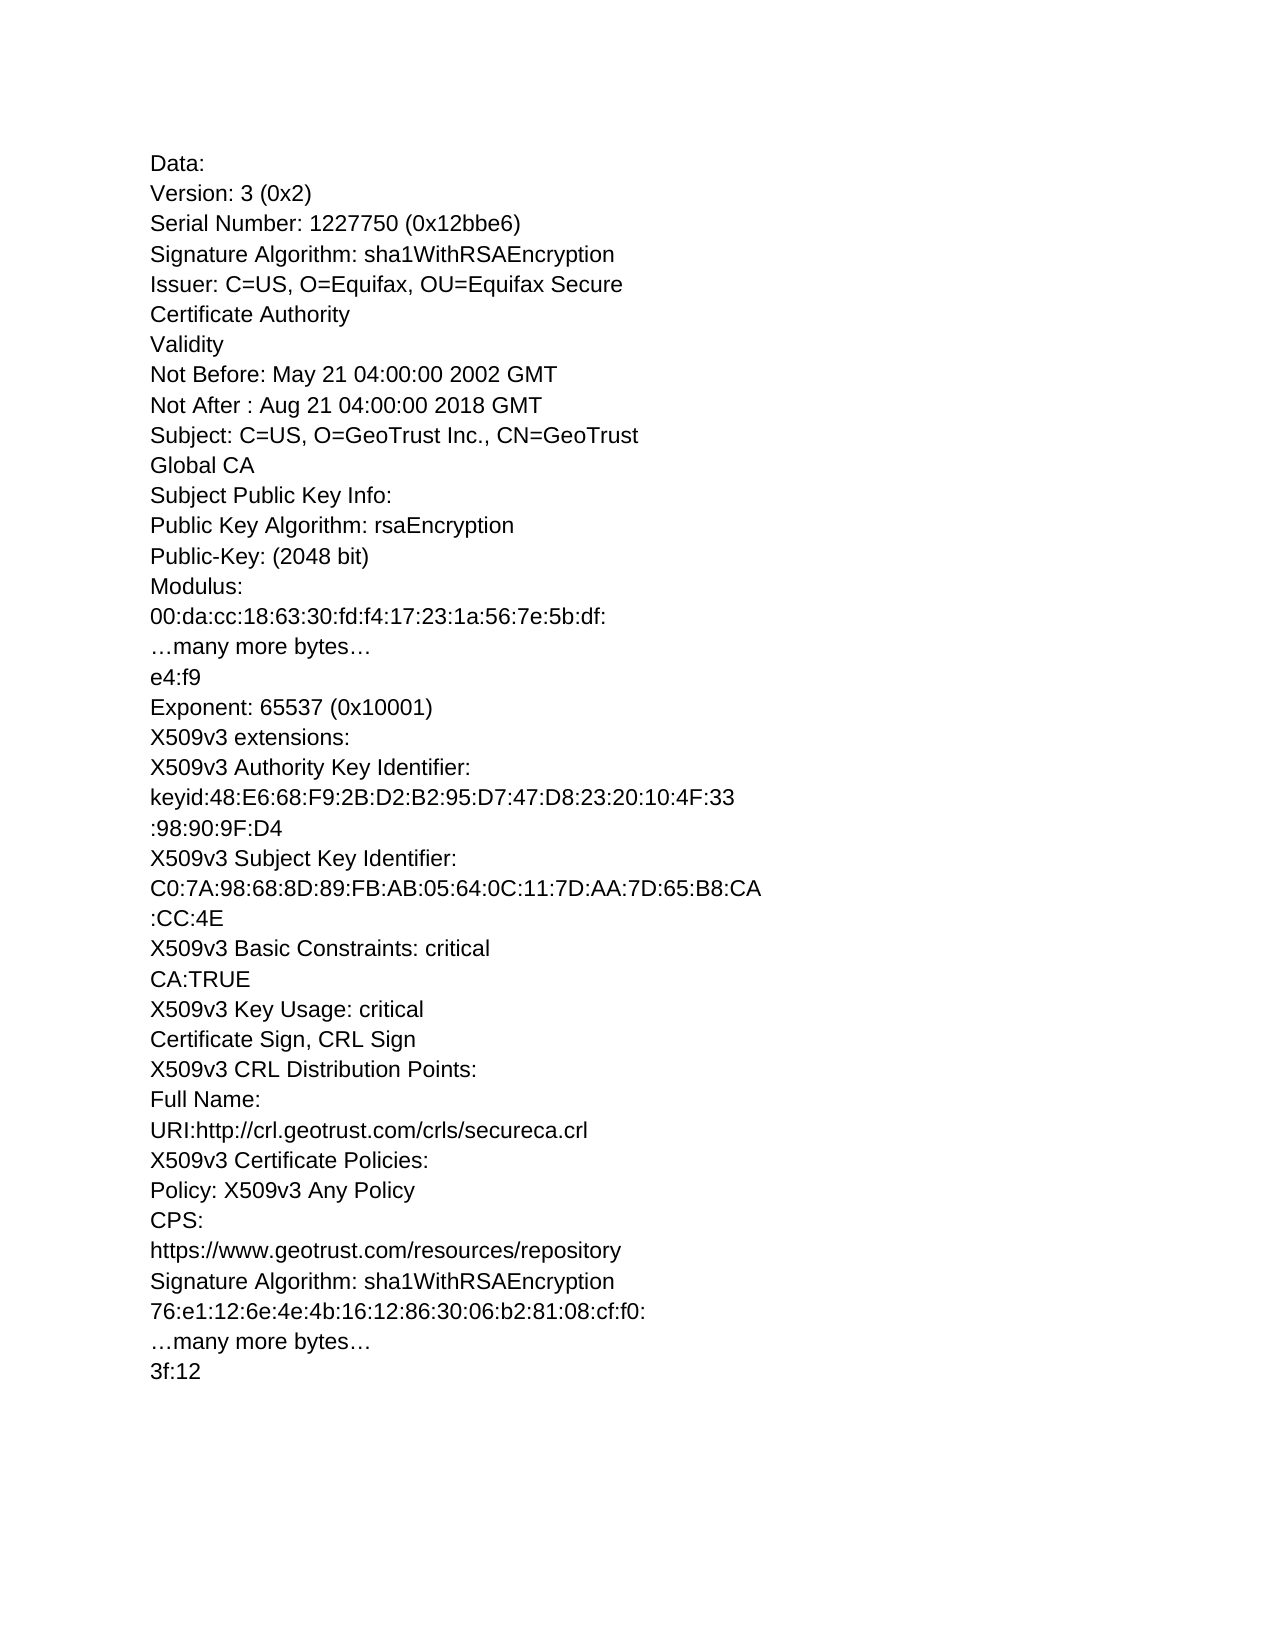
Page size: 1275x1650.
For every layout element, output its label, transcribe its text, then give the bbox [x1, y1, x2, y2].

text keyid:48:E6:68:F9:2B:D2:B2:95:D7:47:D8:23:20:10:4F:33 [150, 784, 1125, 811]
text Not After : Aug 21 04:00:00 2018 GMT [150, 392, 1125, 418]
text Issuer: C=US, O=Equifax, OU=Equifax Secure [150, 271, 1125, 297]
text Certificate Sign, CRL Sign [150, 1026, 1125, 1052]
text Serial Number: 1227750 (0x12bbe6) [150, 210, 1125, 237]
text Modulus: [150, 573, 1125, 599]
text Global CA [150, 452, 1125, 478]
text Subject Public Key Info: [150, 482, 1125, 509]
text :CC:4E [150, 905, 1125, 932]
text X509v3 Certificate Policies: [150, 1147, 1125, 1173]
text CPS: [150, 1207, 1125, 1234]
text …many more bytes… [150, 1328, 1125, 1354]
text URI:http://crl.geotrust.com/crls/secureca.crl [150, 1117, 1125, 1143]
text Not Before: May 21 04:00:00 2002 GMT [150, 361, 1125, 388]
text Certificate Authority [150, 301, 1125, 327]
text Full Name: [150, 1086, 1125, 1113]
text Exponent: 65537 (0x10001) [150, 694, 1125, 720]
text …many more bytes… [150, 633, 1125, 660]
text X509v3 Authority Key Identifier: [150, 754, 1125, 781]
text Signature Algorithm: sha1WithRSAEncryption [150, 1268, 1125, 1294]
text Policy: X509v3 Any Policy [150, 1177, 1125, 1203]
text 76:e1:12:6e:4e:4b:16:12:86:30:06:b2:81:08:cf:f0: [150, 1298, 1125, 1324]
text Public Key Algorithm: rsaEncryption [150, 512, 1125, 539]
text Data: [150, 150, 1125, 176]
text X509v3 Subject Key Identifier: [150, 845, 1125, 871]
text C0:7A:98:68:8D:89:FB:AB:05:64:0C:11:7D:AA:7D:65:B8:CA [150, 875, 1125, 901]
text 00:da:cc:18:63:30:fd:f4:17:23:1a:56:7e:5b:df: [150, 603, 1125, 629]
text CA:TRUE [150, 966, 1125, 992]
text 3f:12 [150, 1358, 1125, 1385]
text Signature Algorithm: sha1WithRSAEncryption [150, 241, 1125, 267]
text Public-Key: (2048 bit) [150, 543, 1125, 569]
text :98:90:9F:D4 [150, 814, 1125, 841]
text X509v3 Key Usage: critical [150, 996, 1125, 1022]
text X509v3 CRL Distribution Points: [150, 1056, 1125, 1083]
text Subject: C=US, O=GeoTrust Inc., CN=GeoTrust [150, 422, 1125, 448]
text Version: 3 (0x2) [150, 180, 1125, 207]
text e4:f9 [150, 663, 1125, 690]
text Validity [150, 331, 1125, 358]
text X509v3 Basic Constraints: critical [150, 935, 1125, 962]
text https://www.geotrust.com/resources/repository [150, 1237, 1125, 1264]
text X509v3 extensions: [150, 724, 1125, 750]
